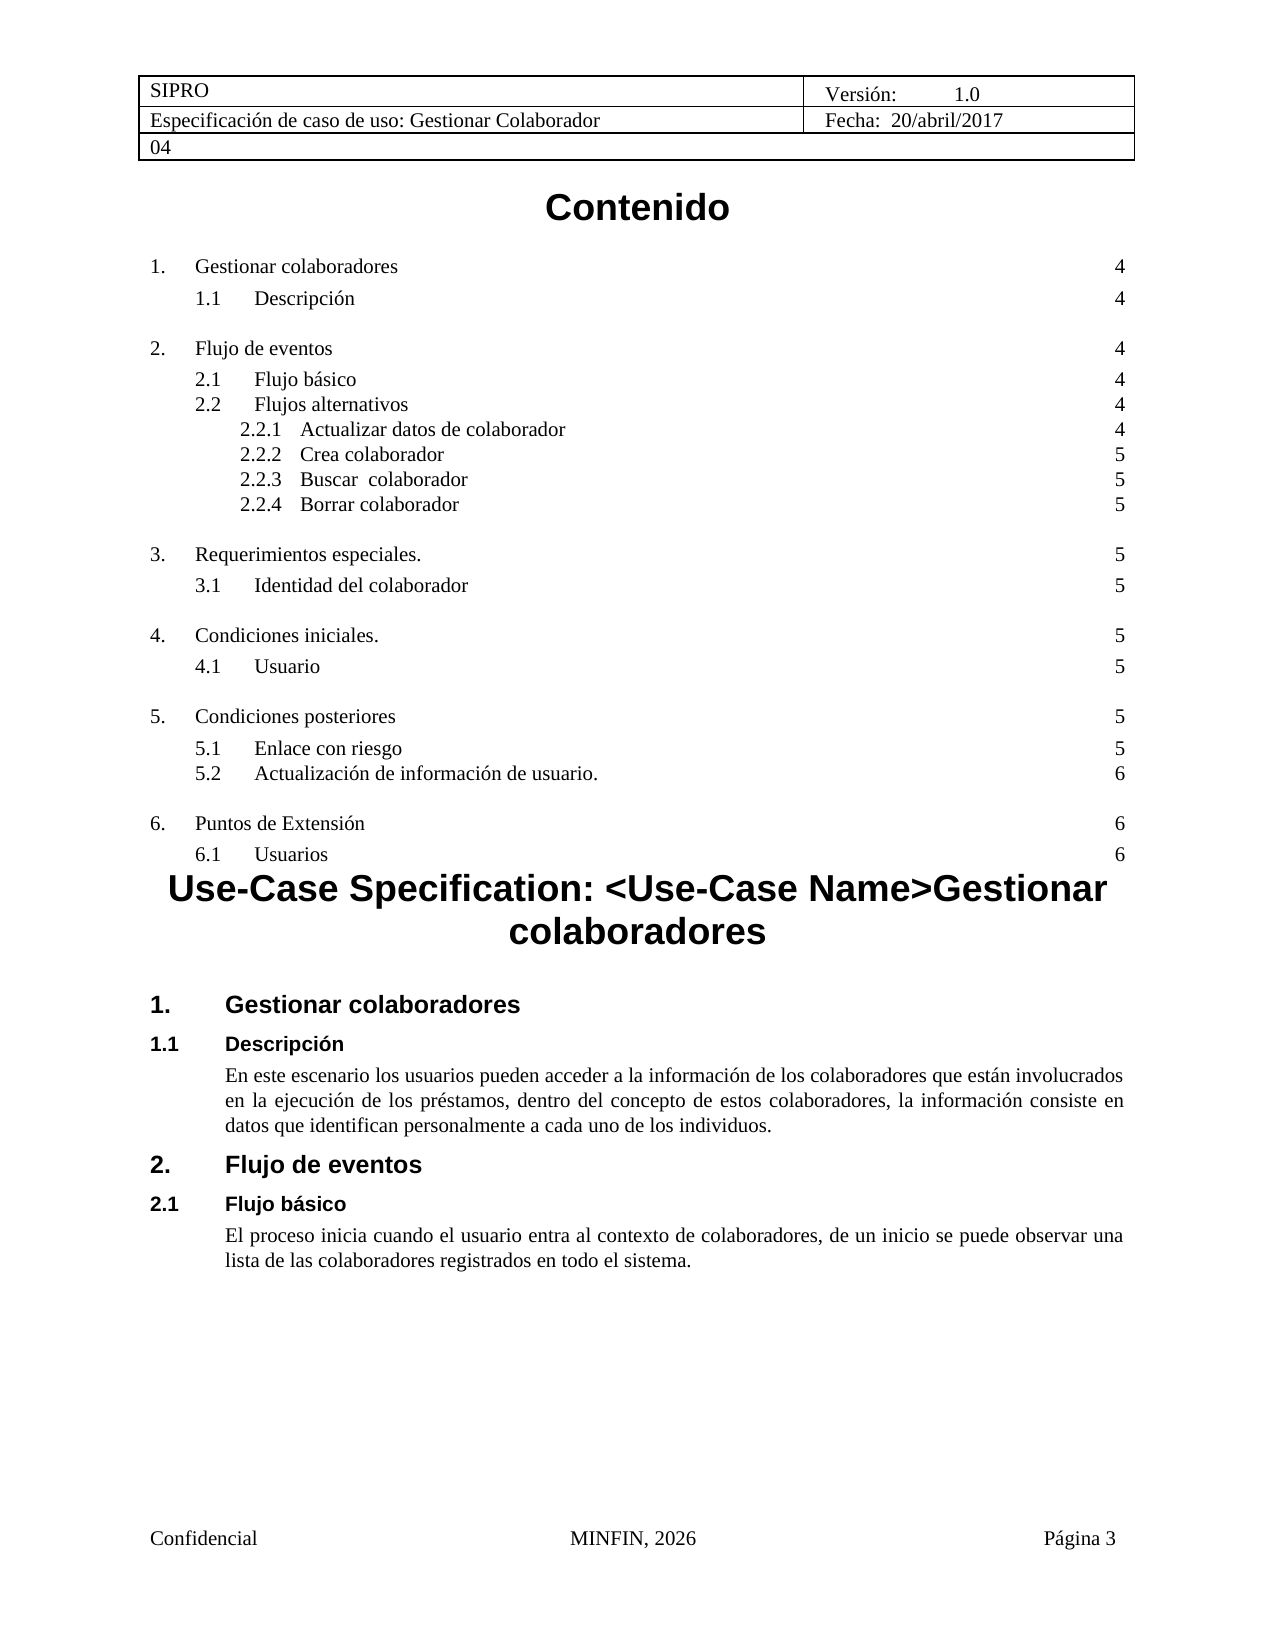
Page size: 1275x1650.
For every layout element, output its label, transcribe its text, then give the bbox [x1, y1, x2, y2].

text 1. Gestionar colaboradores 4 [150, 253, 1050, 278]
text 4. Condiciones iniciales. 5 [150, 622, 1050, 647]
text 6.1 Usuarios 6 [195, 841, 1050, 866]
title Especificación de caso de uso: Gestionar colaboradores [150, 866, 1125, 952]
text 2.1 Flujo básico 4 [195, 366, 1050, 391]
text 2.2.4 Borrar colaborador 5 [240, 491, 1125, 516]
text 2.2.1 Actualizar datos de colaborador 4 [240, 416, 1125, 441]
subtitle Descripción [150, 1031, 1125, 1056]
text 2.2.3 Buscar colaborador 5 [240, 466, 1125, 491]
subtitle Flujo de eventos [150, 1150, 1125, 1178]
text 5.1 Enlace con riesgo 5 [195, 735, 1050, 760]
text 5.2 Actualización de información de usuario. 6 [195, 760, 1050, 785]
text 3. Requerimientos especiales. 5 [150, 541, 1050, 566]
text 4.1 Usuario 5 [195, 653, 1050, 678]
text 2. Flujo de eventos 4 [150, 335, 1050, 360]
text 2.2 Flujos alternativos 4 [195, 391, 1050, 416]
text 6. Puntos de Extensión 6 [150, 810, 1050, 835]
subtitle Gestionar colaboradores [150, 990, 1125, 1018]
text 2.2.2 Crea colaborador 5 [240, 441, 1125, 466]
title Contenido [150, 185, 1125, 228]
text 3.1 Identidad del colaborador 5 [195, 572, 1050, 597]
text 5. Condiciones posteriores 5 [150, 703, 1050, 728]
subtitle Flujo básico [150, 1191, 1125, 1216]
text En este escenario los usuarios pueden acceder a la información de los colaboradores que están involucrados en la ejecución de los préstamos, dentro del concepto de estos colaboradores, la información consiste en datos que identifican personalmente a cada uno de los individuos. [225, 1062, 1125, 1137]
text 1.1 Descripción 4 [195, 285, 1050, 310]
text El proceso inicia cuando el usuario entra al contexto de colaboradores, de un inicio se puede observar una lista de las colaboradores registrados en todo el sistema. [225, 1222, 1125, 1272]
